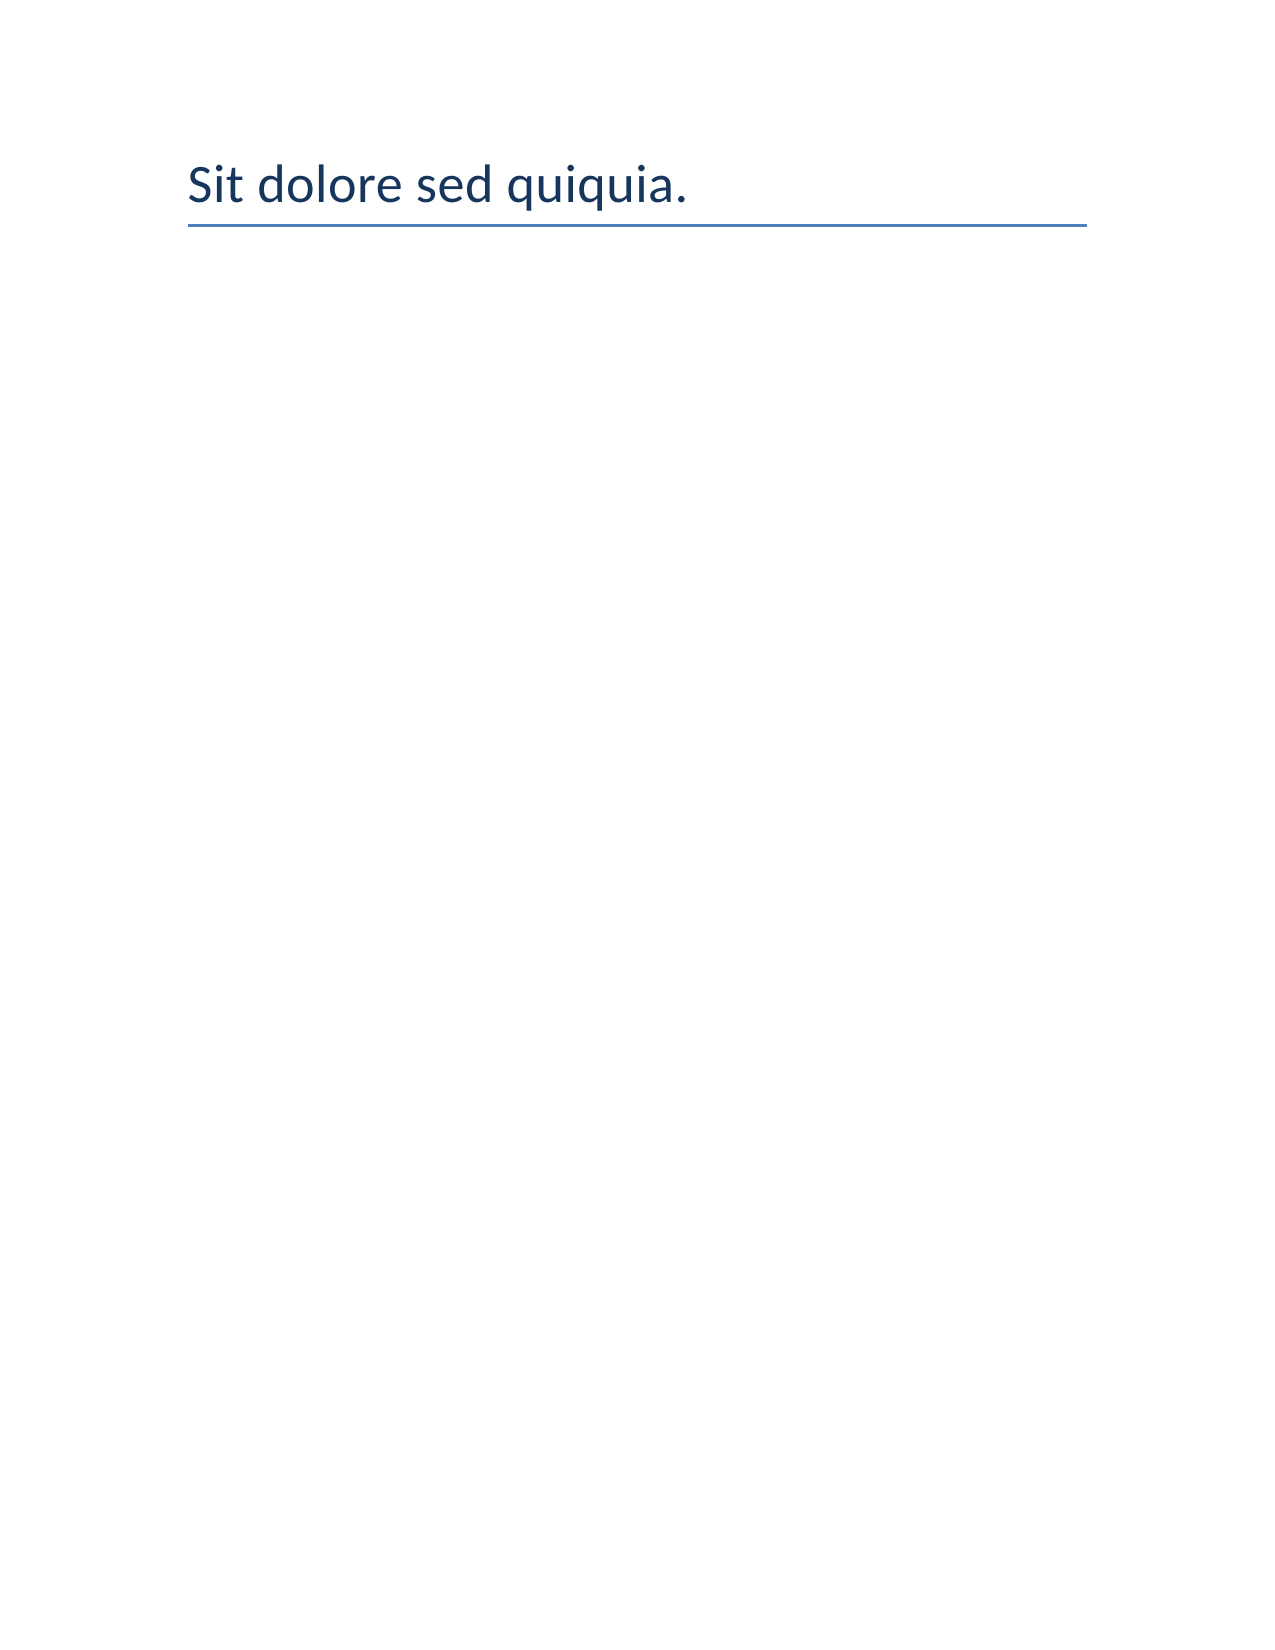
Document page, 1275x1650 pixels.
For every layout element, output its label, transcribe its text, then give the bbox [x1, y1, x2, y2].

title Sit dolore sed quiquia. [187, 150, 1087, 227]
